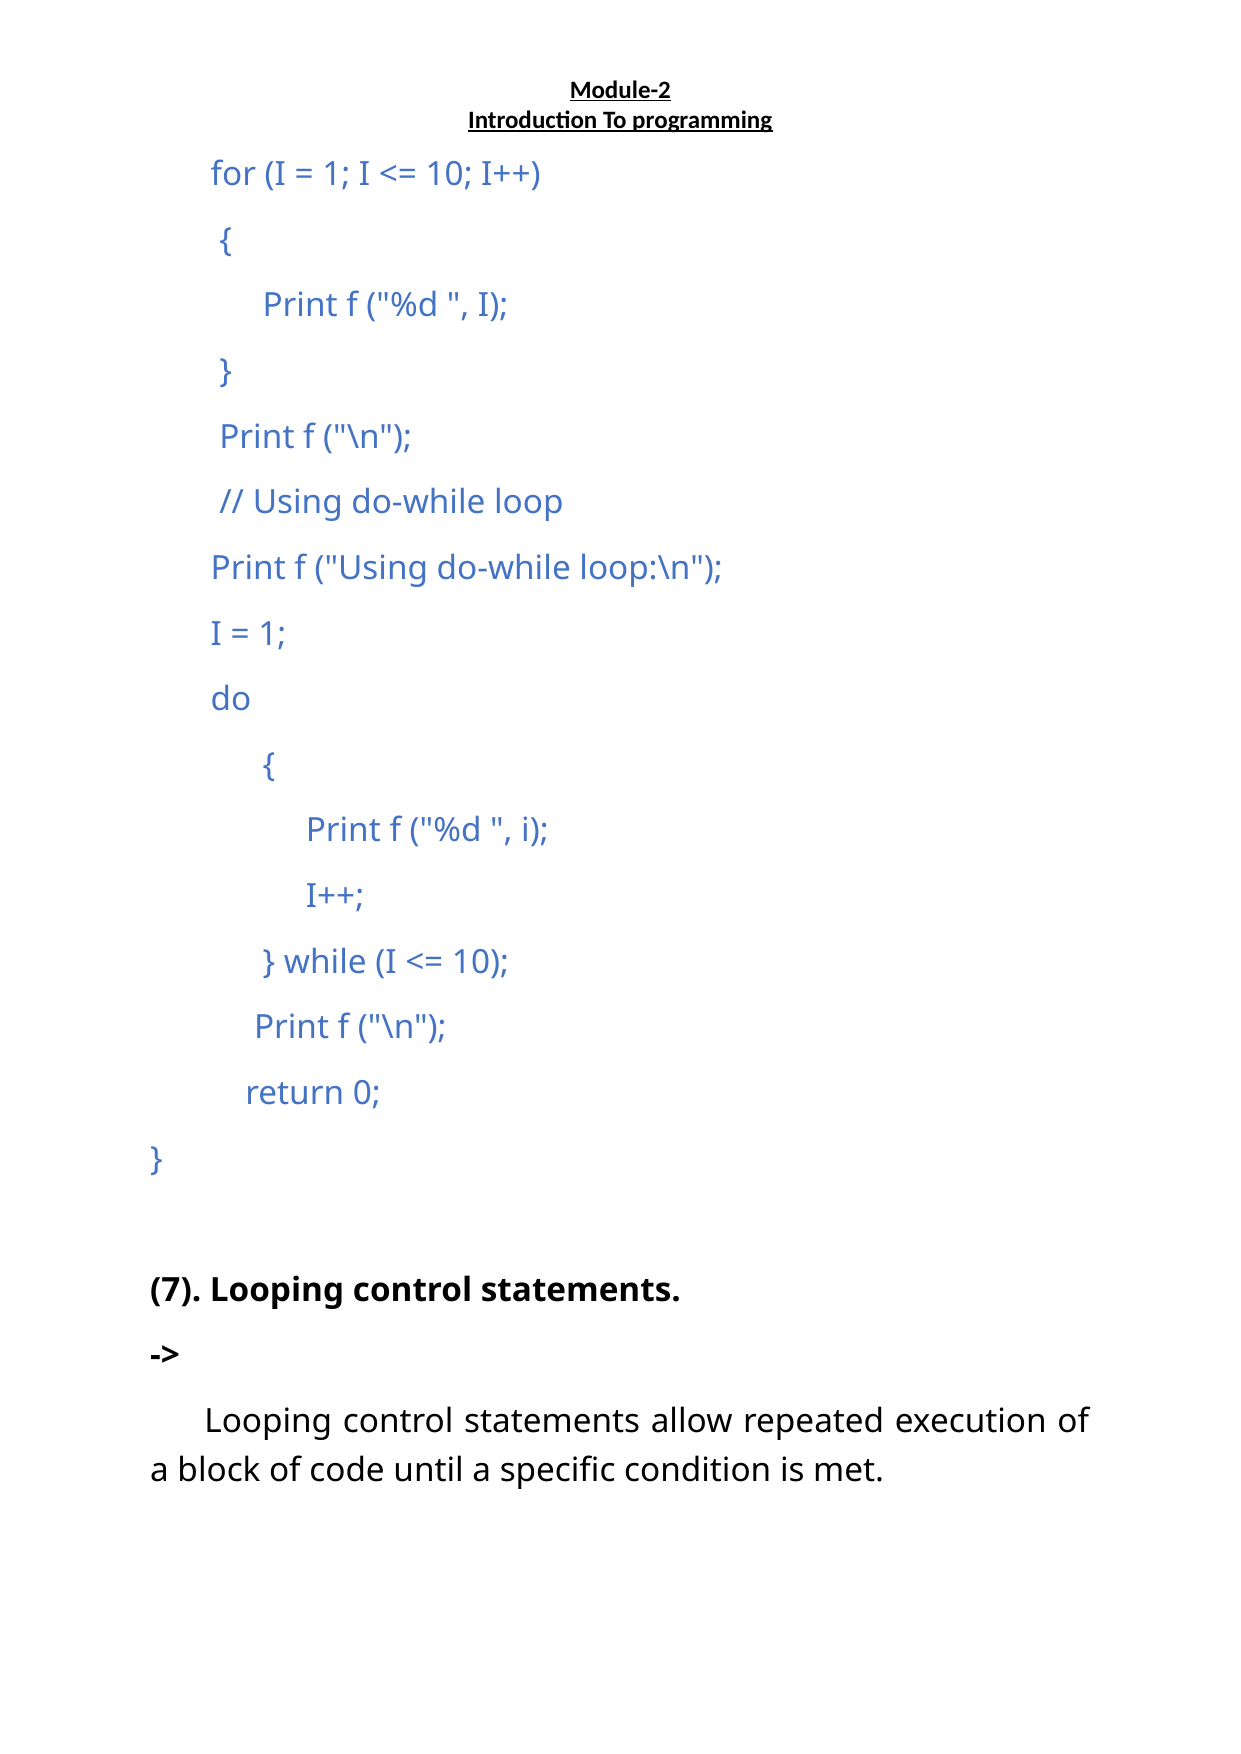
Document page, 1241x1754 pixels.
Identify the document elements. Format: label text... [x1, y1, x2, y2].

text Print f ("Using do-while loop:\n"); [150, 544, 1090, 589]
text Print f ("\n"); [150, 1003, 1090, 1048]
text // Using do-while loop [150, 478, 1090, 523]
text } [150, 347, 1090, 392]
text do [150, 675, 1090, 720]
text Print f ("%d ", I); [150, 281, 1090, 327]
text Print f ("%d ", i); [150, 806, 1090, 852]
text Looping control statements allow repeated execution of a block of code until a specific condition is met. [150, 1397, 1090, 1491]
text { [150, 216, 1090, 261]
text } while (I <= 10); [150, 937, 1090, 983]
text I = 1; [150, 609, 1090, 655]
text I++; [150, 872, 1090, 917]
text -> [150, 1331, 1090, 1377]
text for (I = 1; I <= 10; I++) [150, 150, 1090, 195]
text } [150, 1134, 1090, 1180]
text (7). Looping control statements. [150, 1266, 1090, 1311]
text Print f ("\n"); [150, 412, 1090, 458]
text { [150, 741, 1090, 786]
text return 0; [150, 1069, 1090, 1114]
